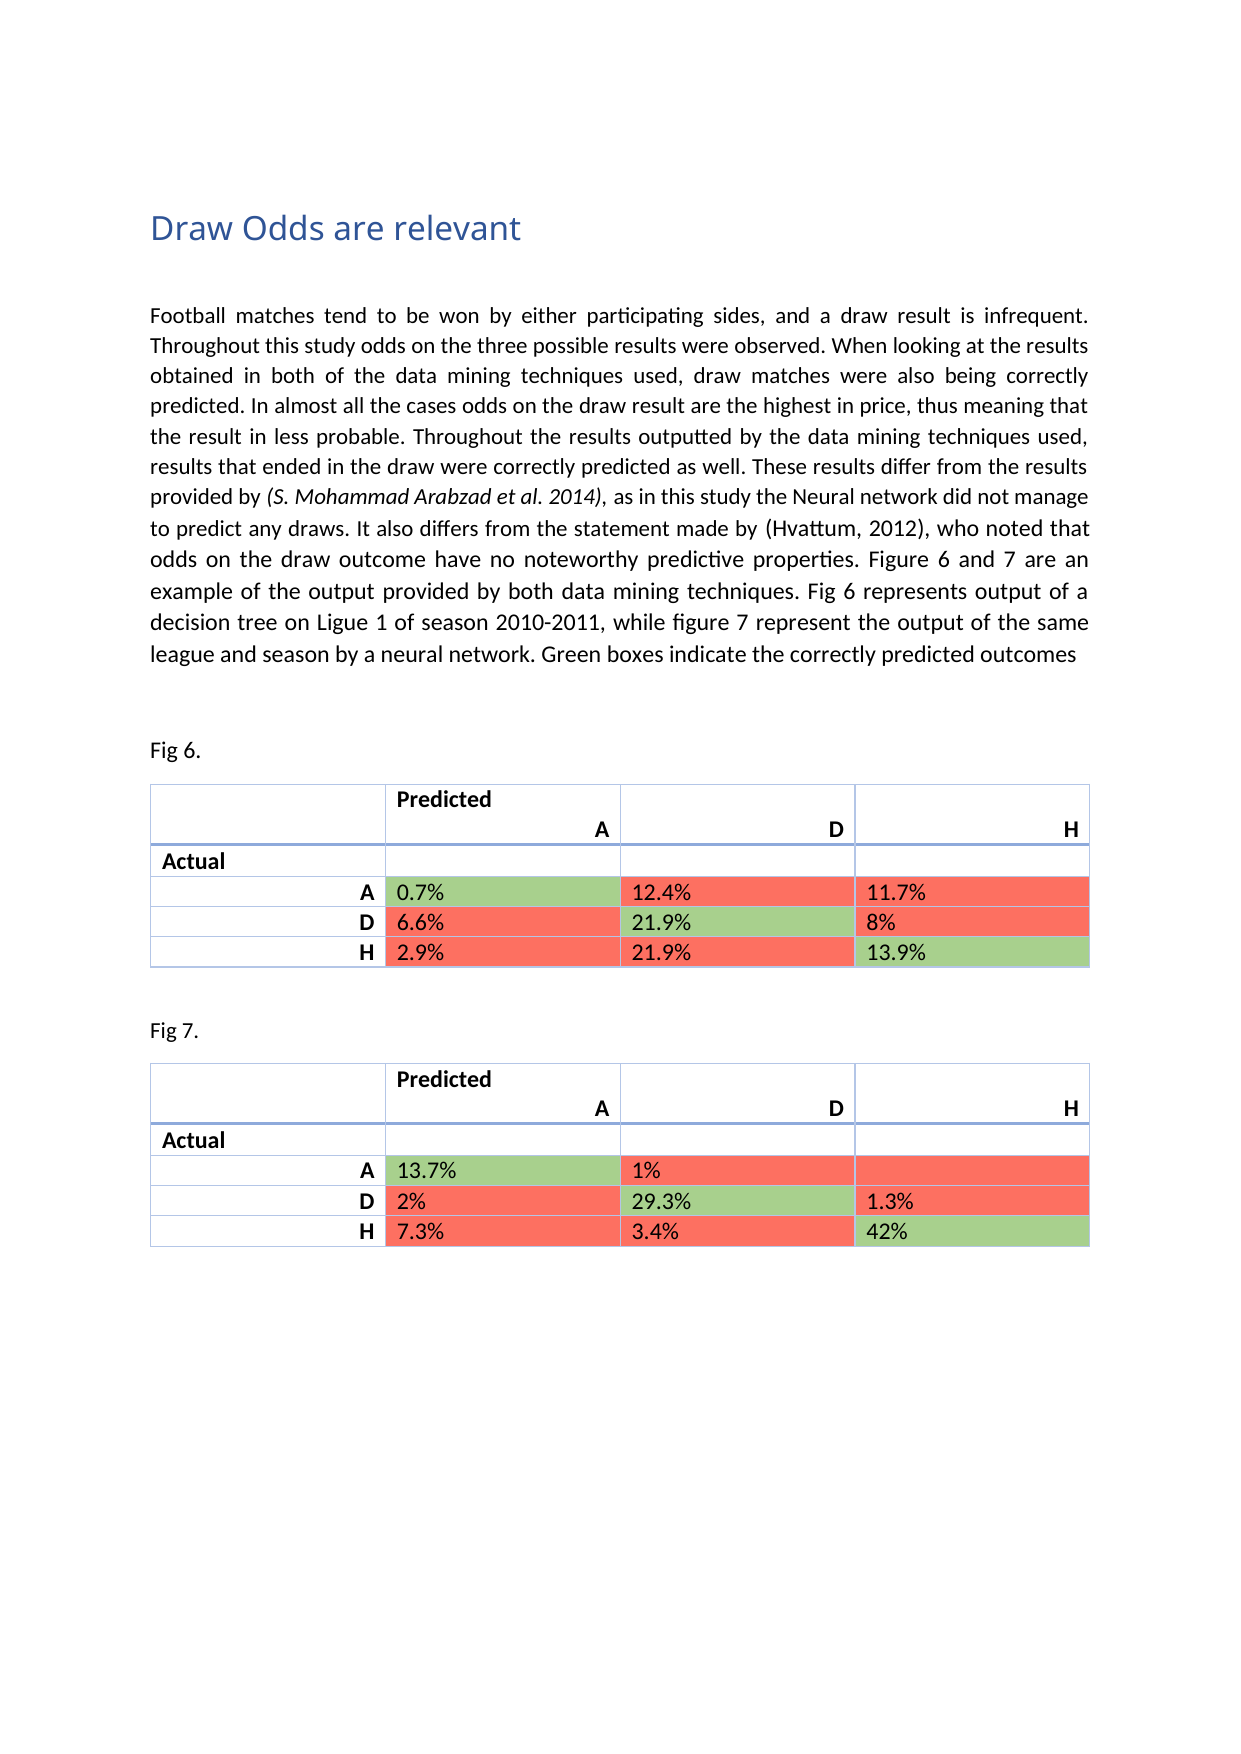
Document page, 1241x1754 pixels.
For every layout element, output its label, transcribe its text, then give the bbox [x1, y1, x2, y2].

table_cell D [151, 907, 385, 936]
table_cell 7.3% [386, 1216, 620, 1246]
table_cell 11.7% [856, 877, 1089, 906]
table_cell [856, 1156, 1089, 1185]
subtitle Draw Odds are relevant [150, 205, 1090, 251]
table_cell 1.3% [856, 1186, 1089, 1215]
table_header [151, 785, 385, 843]
text Football matches tend to be won by either participating sides, and a draw result is infrequent. Throughout this study odds on the three possible results were observed. When looking at the results obtained in both of the data mining techniques used, draw matches were also being correctly predicted. In almost all the cases odds on the draw result are the highest in price, thus meaning that the result in less probable. Throughout the results outputted by the data mining techniques used, results that ended in the draw were correctly predicted as well. These results differ from the results provided by (S. Mohammad Arabzad et al. 2014), as in this study the Neural network did not manage to predict any draws. It also differs from the statement made by (Hvattum, 2012), who noted that odds on the draw outcome have no noteworthy predictive properties. Figure 6 and 7 are an example of the output provided by both data mining techniques. Fig 6 represents output of a decision tree on Ligue 1 of season 2010-2011, while figure 7 represent the output of the same league and season by a neural network. Green boxes indicate the correctly predicted outcomes [150, 301, 1090, 668]
table_header [151, 1064, 385, 1122]
table_header Predicted A [386, 1064, 620, 1122]
table_header D [621, 1064, 854, 1122]
table_cell 8% [856, 907, 1089, 936]
table_cell [621, 846, 854, 876]
table_cell 42% [856, 1216, 1089, 1246]
table_header D [621, 785, 854, 843]
table_cell 2% [386, 1186, 620, 1215]
text Fig 7. [150, 1016, 1090, 1044]
table_cell [856, 846, 1089, 876]
table_cell H [151, 1216, 385, 1246]
table_cell 3.4% [621, 1216, 854, 1246]
table_cell 1% [621, 1156, 854, 1185]
table_cell [856, 1125, 1089, 1154]
table_cell A [151, 877, 385, 906]
table_cell 2.9% [386, 937, 620, 966]
table_cell 0.7% [386, 877, 620, 906]
table_cell [386, 846, 620, 876]
table_cell [386, 1125, 620, 1154]
table_cell 12.4% [621, 877, 854, 906]
table_cell A [151, 1156, 385, 1185]
table_cell D [151, 1186, 385, 1215]
text Fig 6. [150, 735, 1090, 764]
table_header Predicted A [386, 785, 620, 843]
table_cell 29.3% [621, 1186, 854, 1215]
table_cell Actual [151, 846, 385, 876]
table_cell 6.6% [386, 907, 620, 936]
table_header H [856, 1064, 1089, 1122]
table_cell [621, 1125, 854, 1154]
table_cell 21.9% [621, 937, 854, 966]
table_cell 13.7% [386, 1156, 620, 1185]
table_cell H [151, 937, 385, 966]
table_cell 13.9% [856, 937, 1089, 966]
table_header H [856, 785, 1089, 843]
table_cell 21.9% [621, 907, 854, 936]
table_cell Actual [151, 1125, 385, 1154]
